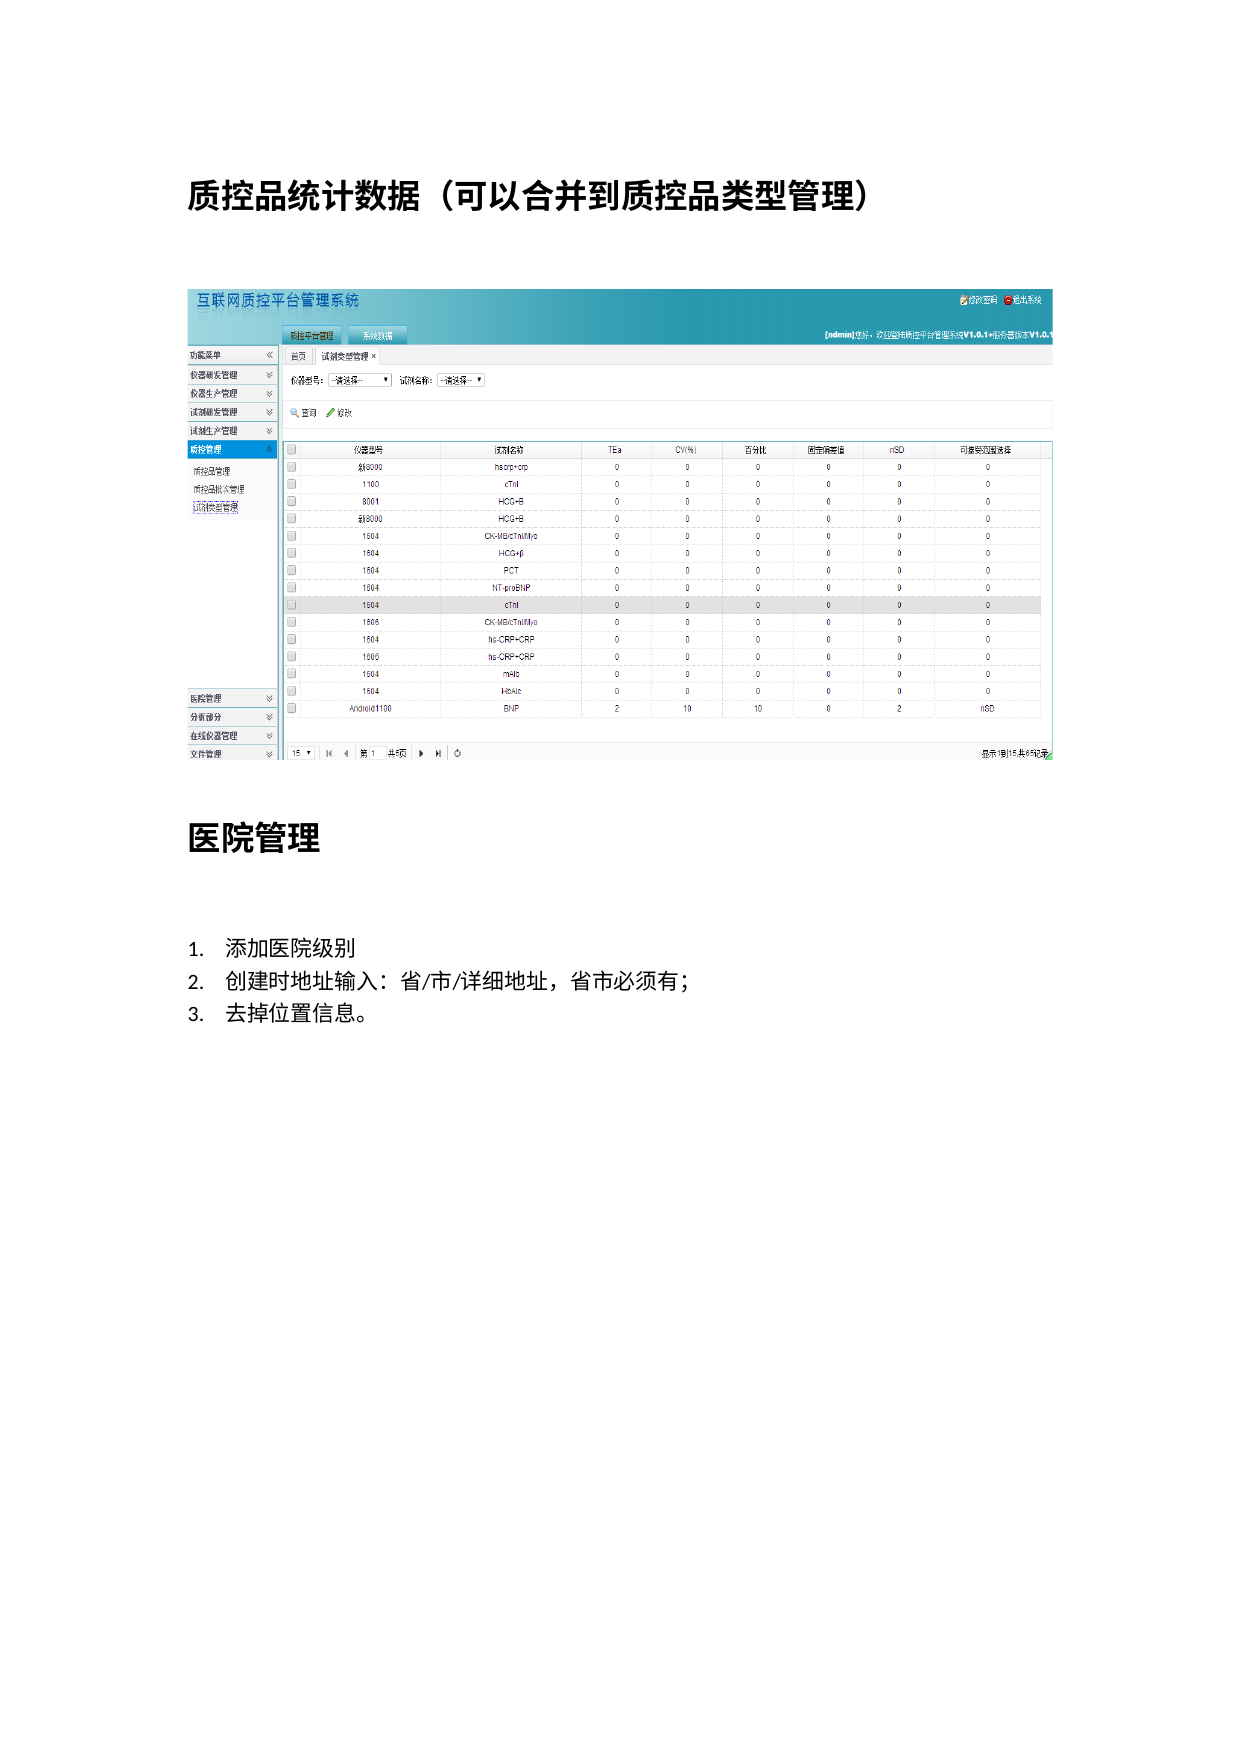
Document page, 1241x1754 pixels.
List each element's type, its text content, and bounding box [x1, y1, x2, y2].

subtitle 质控品统计数据（可以合并到质控品类型管理） [187, 162, 1053, 227]
list 去掉位置信息。 [187, 996, 1053, 1028]
list 创建时地址输入：省/市/详细地址，省市必须有； [187, 963, 1053, 996]
list 添加医院级别 [187, 931, 1053, 963]
picture [187, 289, 1053, 760]
subtitle 医院管理 [187, 804, 1053, 869]
